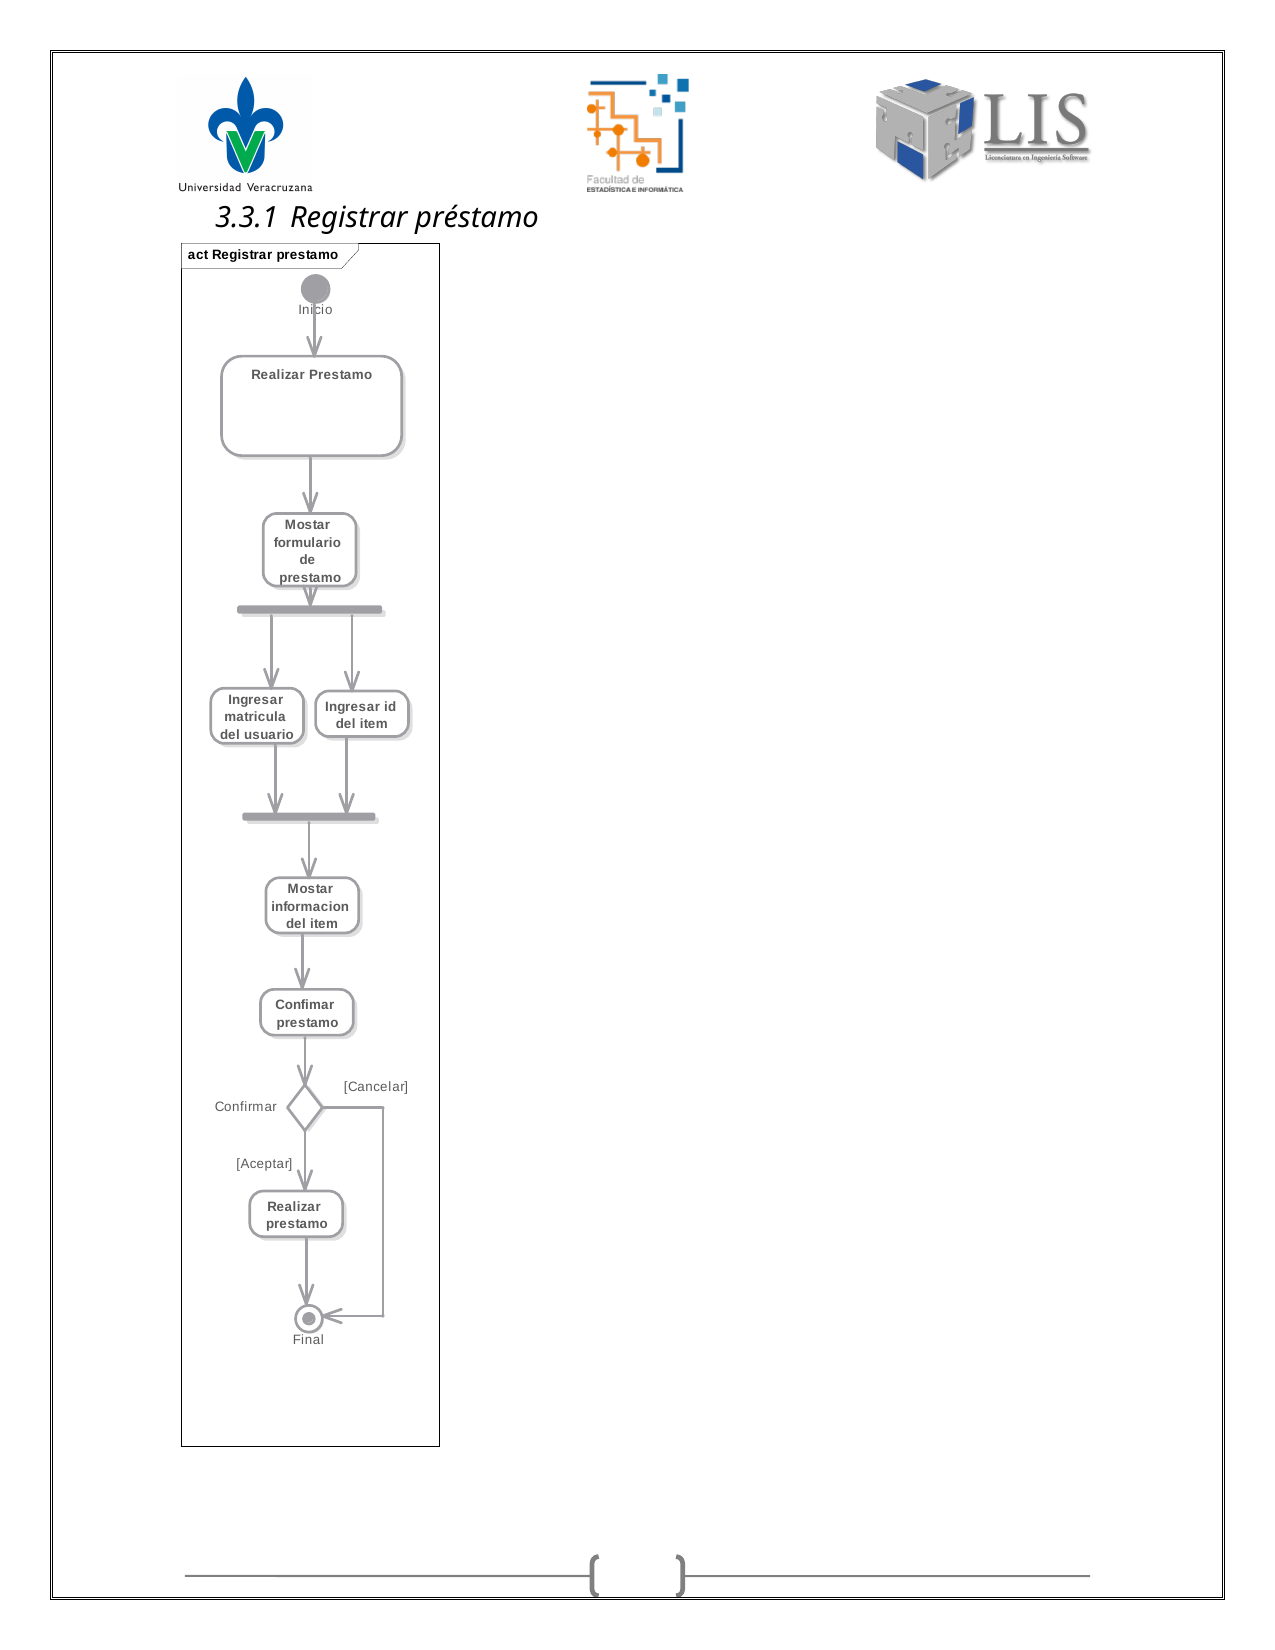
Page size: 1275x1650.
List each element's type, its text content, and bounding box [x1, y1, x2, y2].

picture [867, 74, 1098, 193]
picture [177, 74, 313, 193]
list Registrar préstamo [215, 196, 1098, 236]
